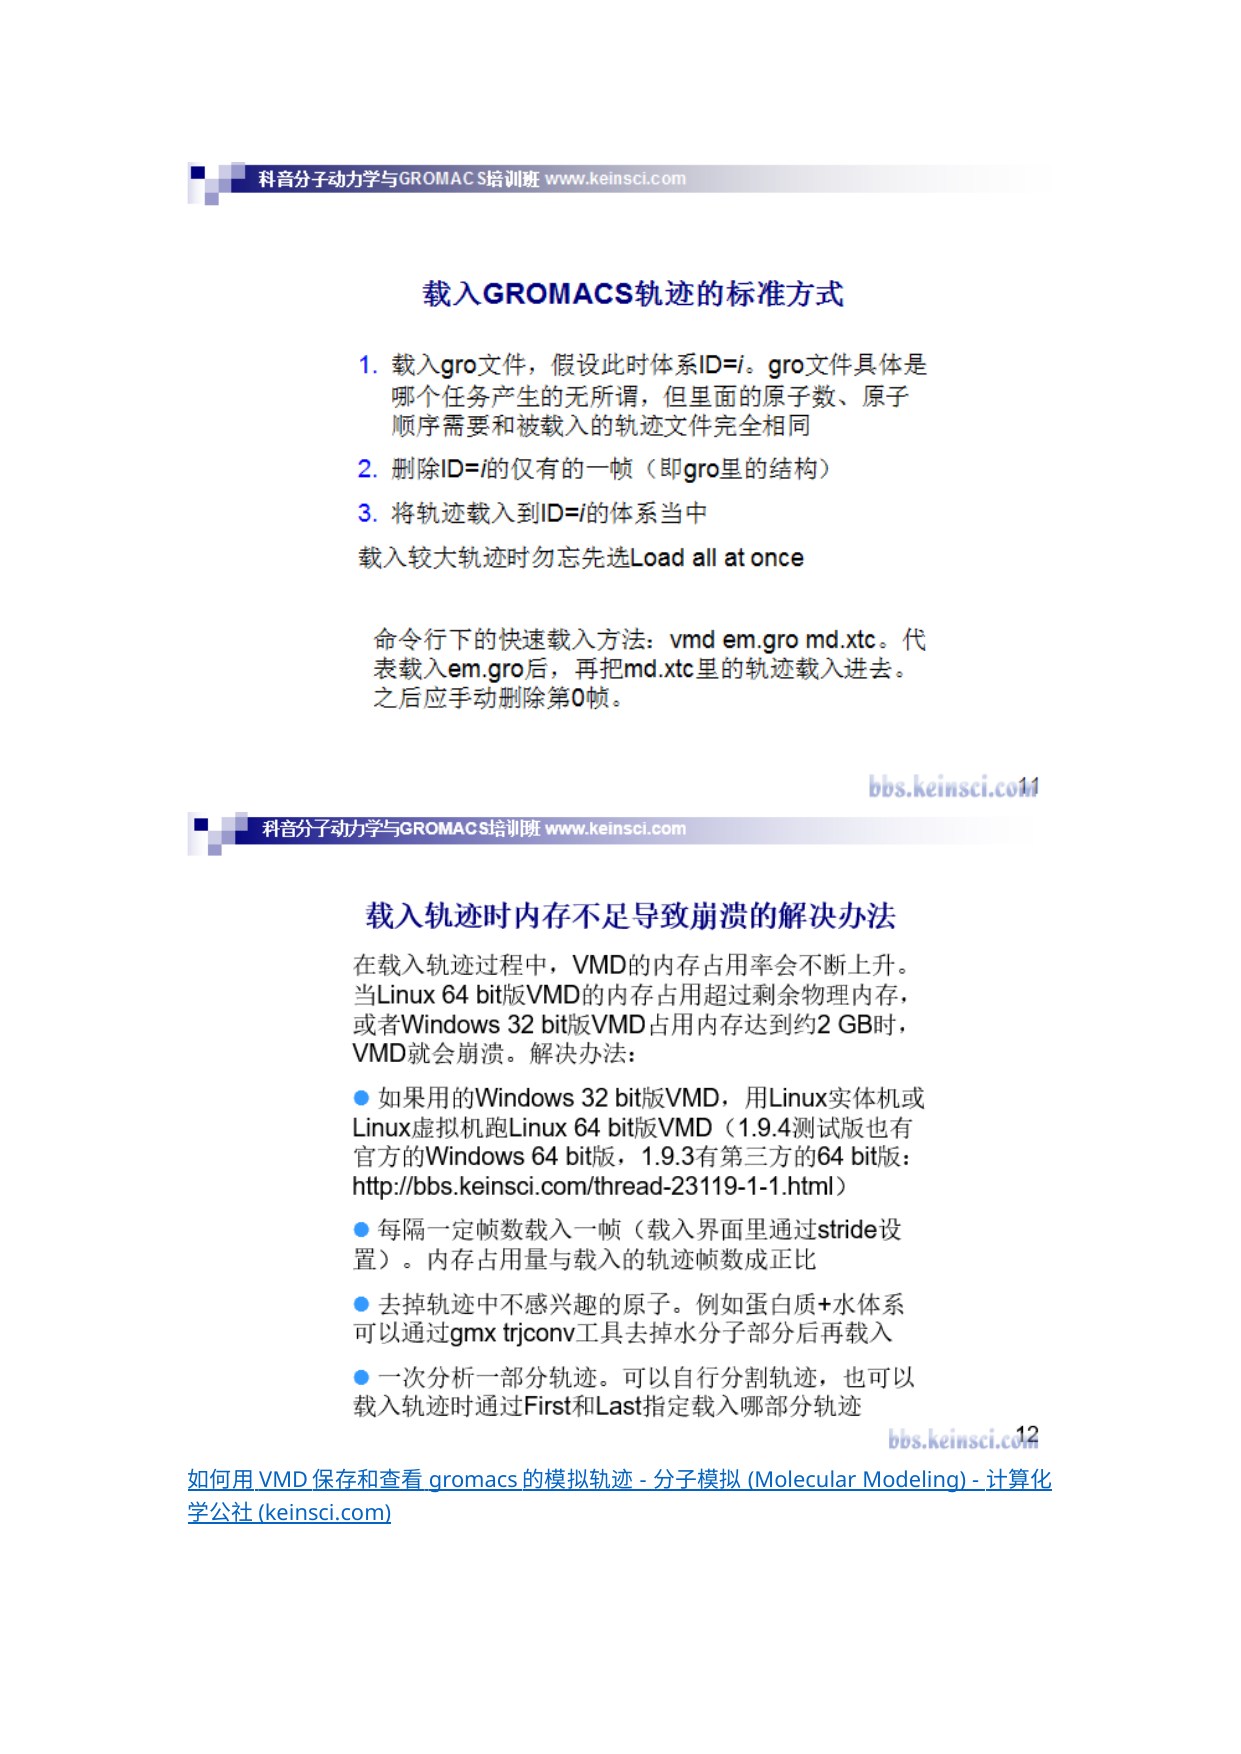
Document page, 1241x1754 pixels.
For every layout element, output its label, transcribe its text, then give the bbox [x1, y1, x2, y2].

picture [187, 162, 1053, 1462]
text 如何用VMD保存和查看gromacs的模拟轨迹 - 分子模拟 (Molecular Modeling) - 计算化学公社 (keinsci.com) [187, 1462, 1053, 1527]
